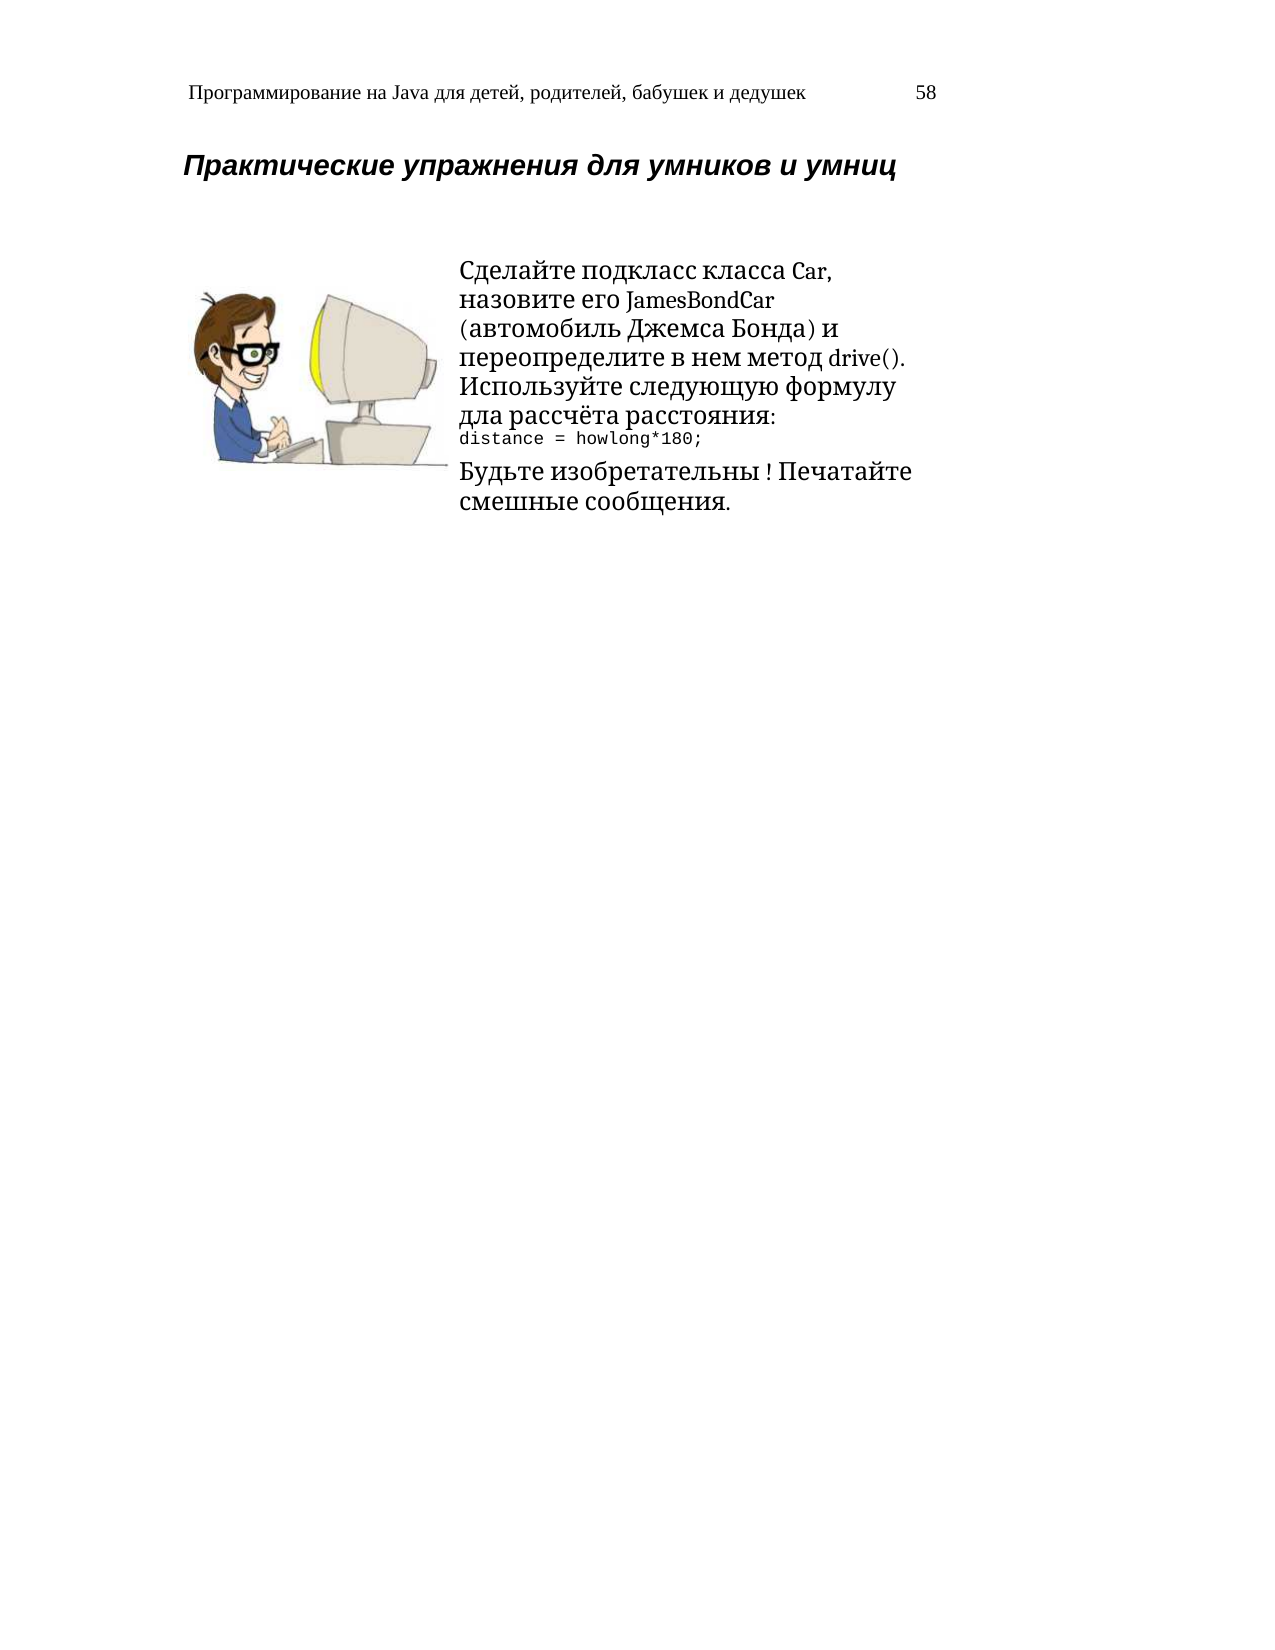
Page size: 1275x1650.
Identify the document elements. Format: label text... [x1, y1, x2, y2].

text Сделайте подкласс класса Car, назовите его JamesBondCar (автомобиль Джемса Бонда) и переопределите в нем метод drive(). Используйте следующую формулу дла рассчёта расстояния: [183, 257, 933, 430]
text Будьте изобретательны ! Печатайте смешные сообщения. [183, 457, 933, 516]
text distance = howlong*180; [183, 430, 1081, 448]
text Практические упражнения для умников и умниц [183, 152, 1081, 181]
picture [187, 448, 449, 457]
